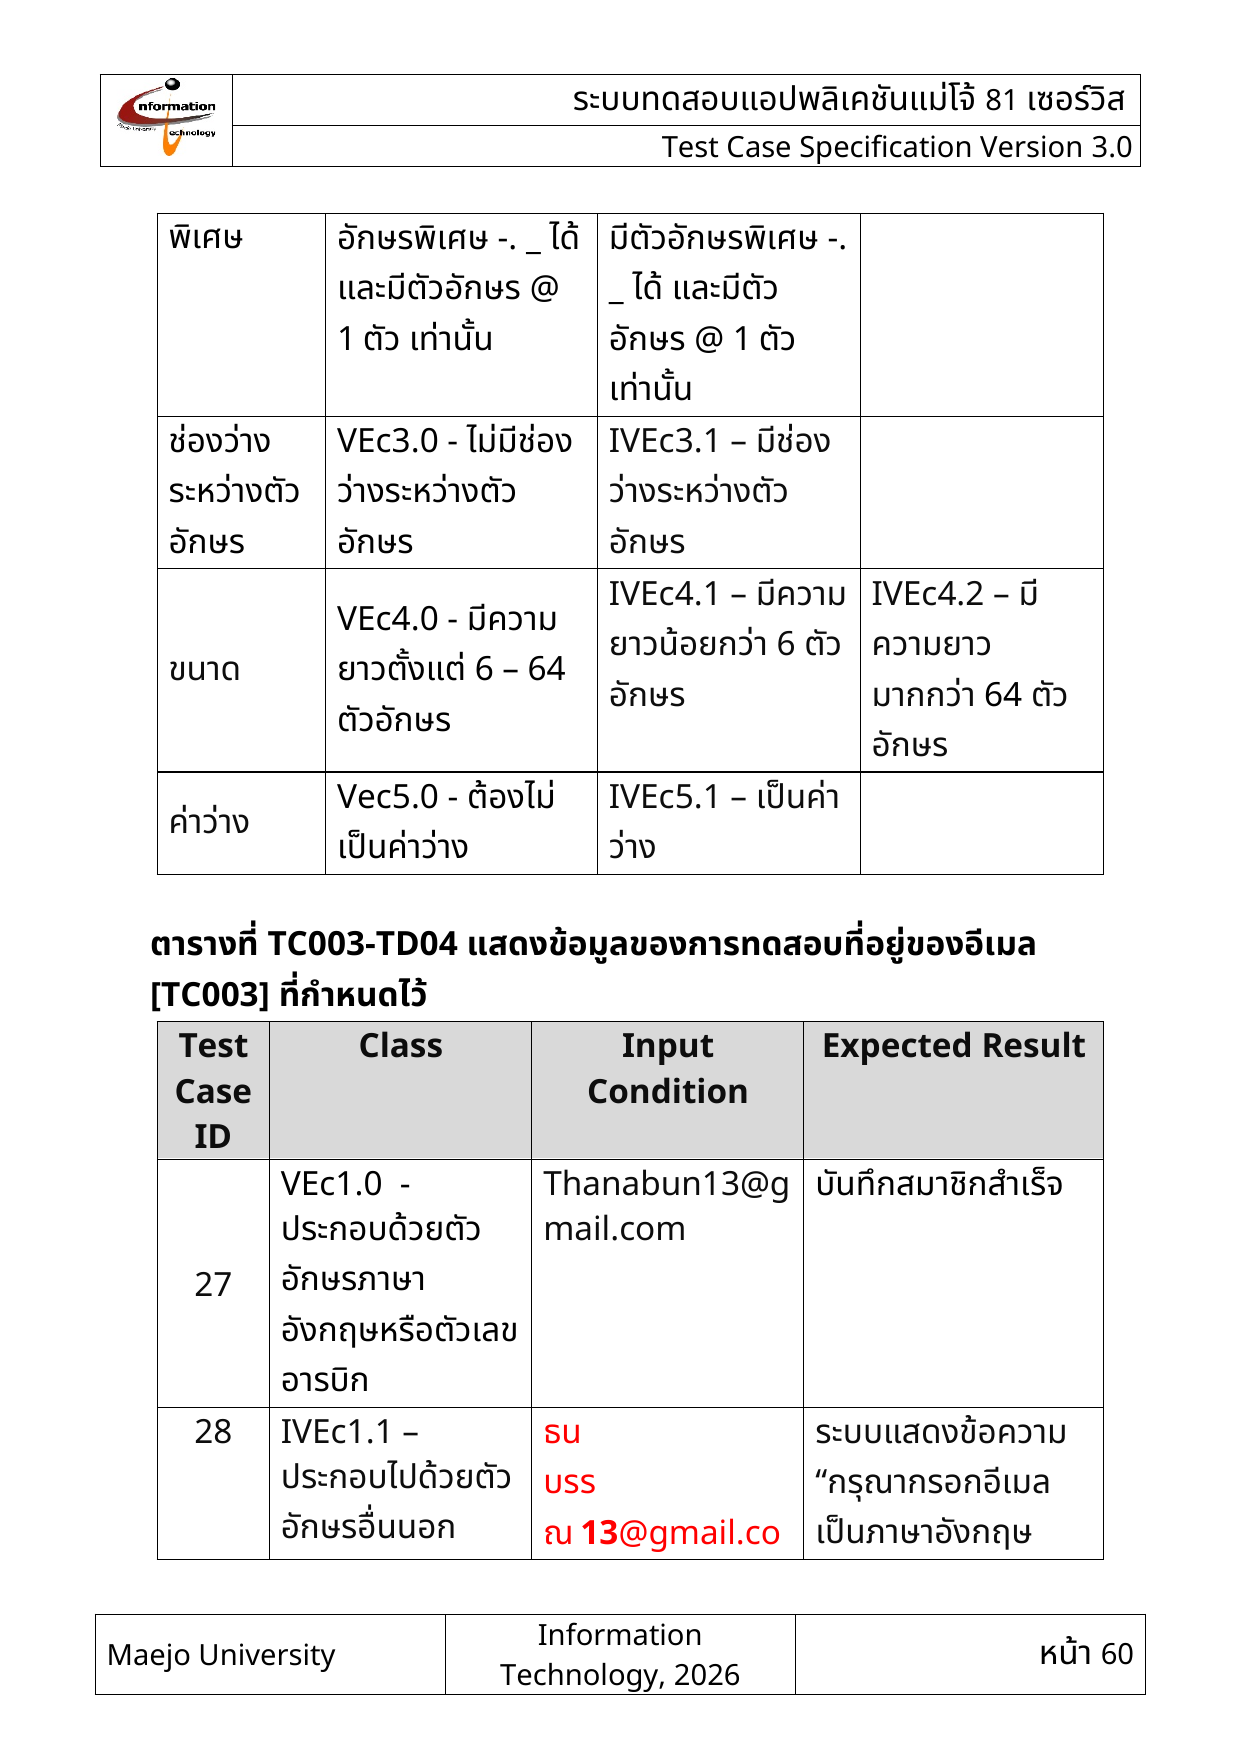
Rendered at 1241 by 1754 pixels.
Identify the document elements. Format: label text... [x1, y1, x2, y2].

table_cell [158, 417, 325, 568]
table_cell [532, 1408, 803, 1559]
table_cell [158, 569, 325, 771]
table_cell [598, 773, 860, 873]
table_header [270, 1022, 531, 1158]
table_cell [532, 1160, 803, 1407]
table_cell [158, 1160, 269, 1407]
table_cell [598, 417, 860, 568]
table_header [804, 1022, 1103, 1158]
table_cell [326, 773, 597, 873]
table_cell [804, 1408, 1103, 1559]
text ตารางที่ TC003-TD04 แสดงข้อมูลของการทดสอบที่อยู่ของอีเมล [TC003] ที่กำหนดไว้ [150, 920, 1090, 1021]
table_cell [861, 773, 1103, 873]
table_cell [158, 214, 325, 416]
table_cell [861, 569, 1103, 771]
picture [116, 78, 216, 156]
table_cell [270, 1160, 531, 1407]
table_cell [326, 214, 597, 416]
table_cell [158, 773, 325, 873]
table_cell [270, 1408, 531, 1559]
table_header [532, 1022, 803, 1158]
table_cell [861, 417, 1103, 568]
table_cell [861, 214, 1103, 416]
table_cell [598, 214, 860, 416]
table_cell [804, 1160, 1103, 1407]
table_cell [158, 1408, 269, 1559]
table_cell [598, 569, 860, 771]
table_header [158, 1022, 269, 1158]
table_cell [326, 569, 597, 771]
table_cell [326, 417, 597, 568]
